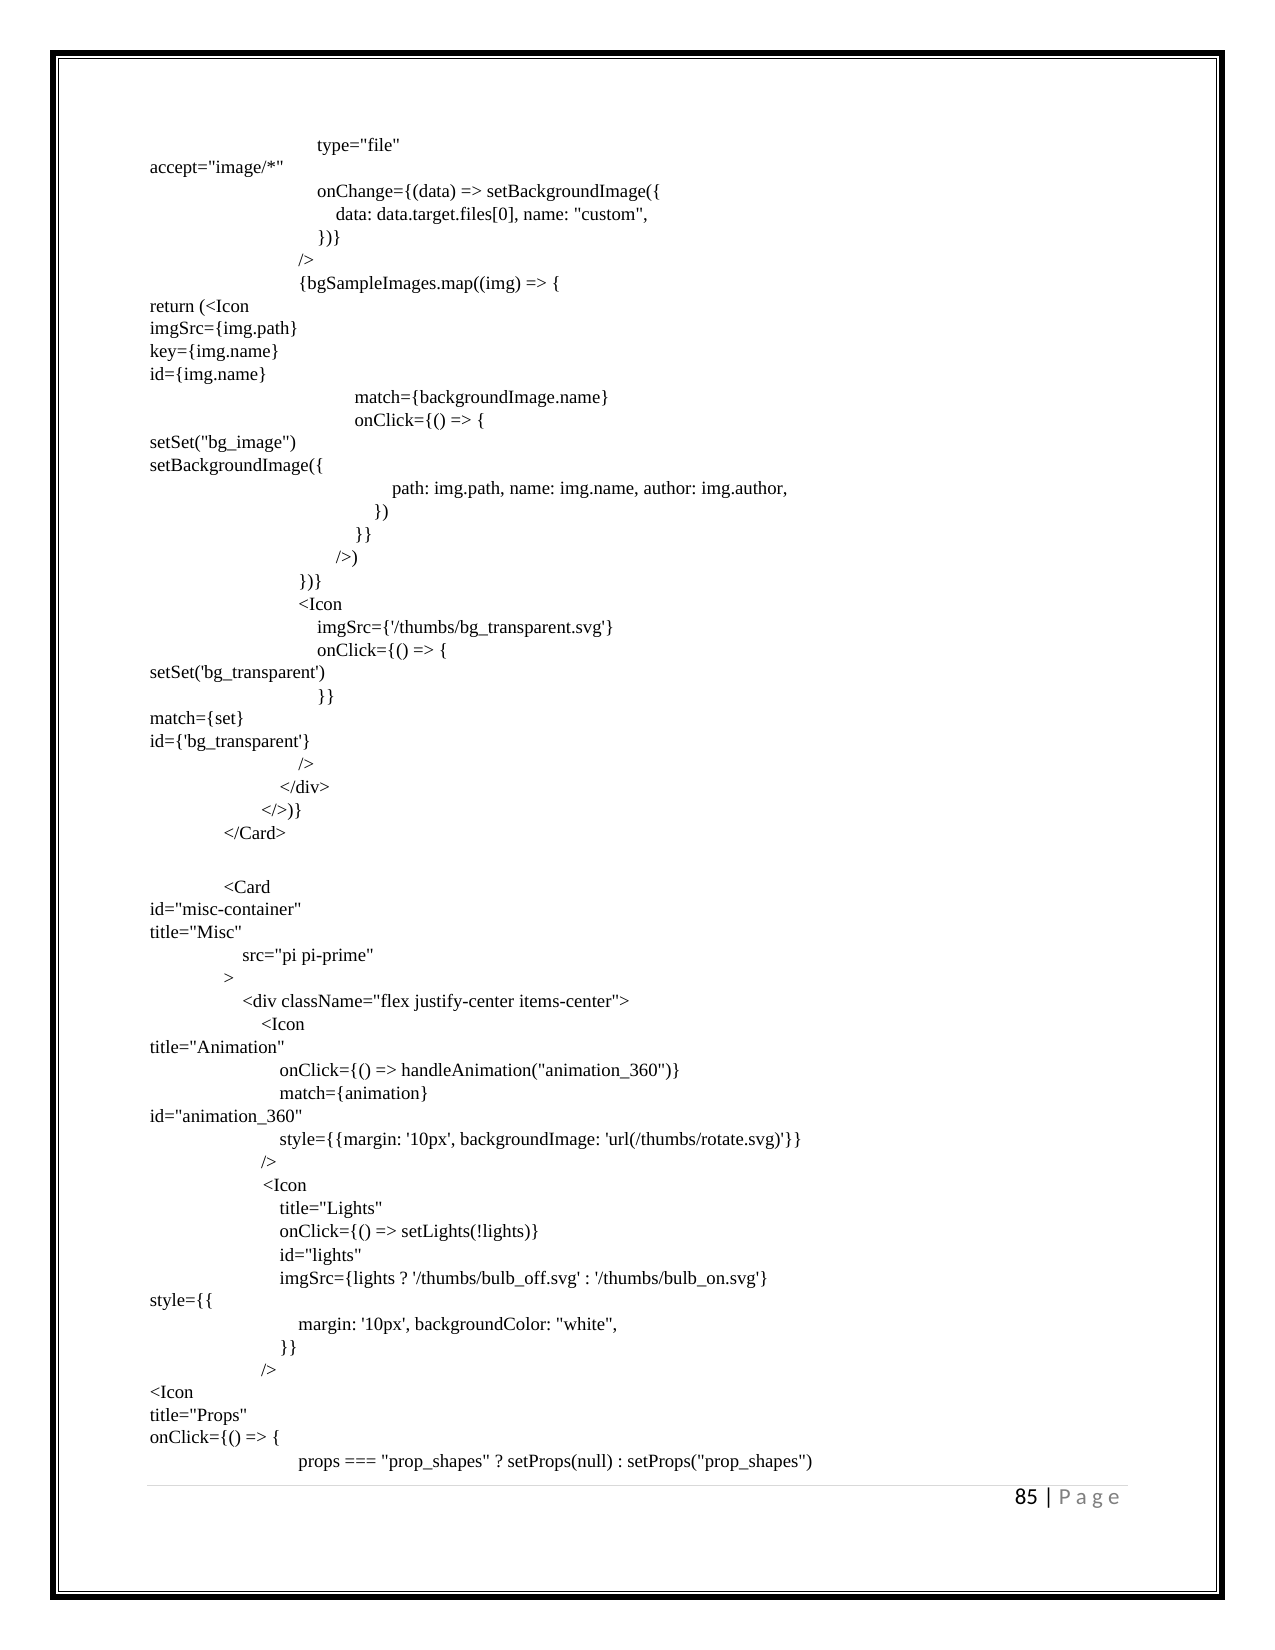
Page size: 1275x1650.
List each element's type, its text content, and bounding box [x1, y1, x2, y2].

text }} [148, 523, 1128, 545]
text <Card id="misc-container" title="Misc" [148, 876, 429, 942]
text props === "prop_shapes" ? setProps(null) : setProps("prop_shapes") [148, 1449, 1128, 1471]
text />) [148, 546, 1128, 568]
text type="file" accept="image/*" [148, 134, 541, 178]
text /> <Icon title="Props" onClick={() => { [148, 1359, 412, 1448]
text onClick={() => handleAnimation("animation_360")} [148, 1059, 1128, 1081]
text id="lights" [148, 1243, 1128, 1265]
text onClick={() => setLights(!lights)} [148, 1220, 1128, 1242]
text > [148, 967, 1128, 989]
text </div> [148, 776, 1128, 798]
text /> [148, 1151, 1128, 1173]
text /> [148, 249, 1128, 270]
text onClick={() => { setSet('bg_transparent') [148, 639, 630, 683]
text onClick={() => { setSet("bg_image") setBackgroundImage({ [148, 409, 638, 475]
text data: data.target.files[0], name: "custom", [148, 203, 1128, 224]
text }) [148, 500, 1128, 522]
text match={backgroundImage.name} [148, 386, 1128, 407]
text onChange={(data) => setBackgroundImage({ [148, 179, 1128, 201]
text <Icon [263, 1174, 1128, 1196]
text imgSrc={lights ? '/thumbs/bulb_off.svg' : '/thumbs/bulb_on.svg'} style={{ [148, 1267, 839, 1311]
text }} match={set} id={'bg_transparent'} [148, 684, 480, 751]
text /> [148, 753, 1128, 774]
text match={animation} id="animation_360" [148, 1082, 588, 1126]
text <Icon [148, 593, 1128, 614]
text </>)} [148, 799, 1128, 821]
text path: img.path, name: img.name, author: img.author, [148, 477, 1128, 498]
text imgSrc={'/thumbs/bg_transparent.svg'} [148, 616, 1128, 637]
text margin: '10px', backgroundColor: "white", [148, 1312, 1128, 1334]
text {bgSampleImages.map((img) => { return (<Icon imgSrc={img.path} key={img.name} id={img.name} [148, 272, 572, 384]
text style={{margin: '10px', backgroundImage: 'url(/thumbs/rotate.svg)'}} [148, 1128, 1128, 1149]
text <Icon title="Animation" [148, 1013, 446, 1057]
text title="Lights" [148, 1197, 1128, 1219]
text }} [148, 1336, 1128, 1357]
text <div className="flex justify-center items-center"> [148, 990, 1128, 1012]
text src="pi pi-prime" [148, 944, 1128, 966]
text </Card> [148, 822, 1128, 844]
text })} [148, 569, 1128, 591]
text })} [148, 226, 1128, 247]
